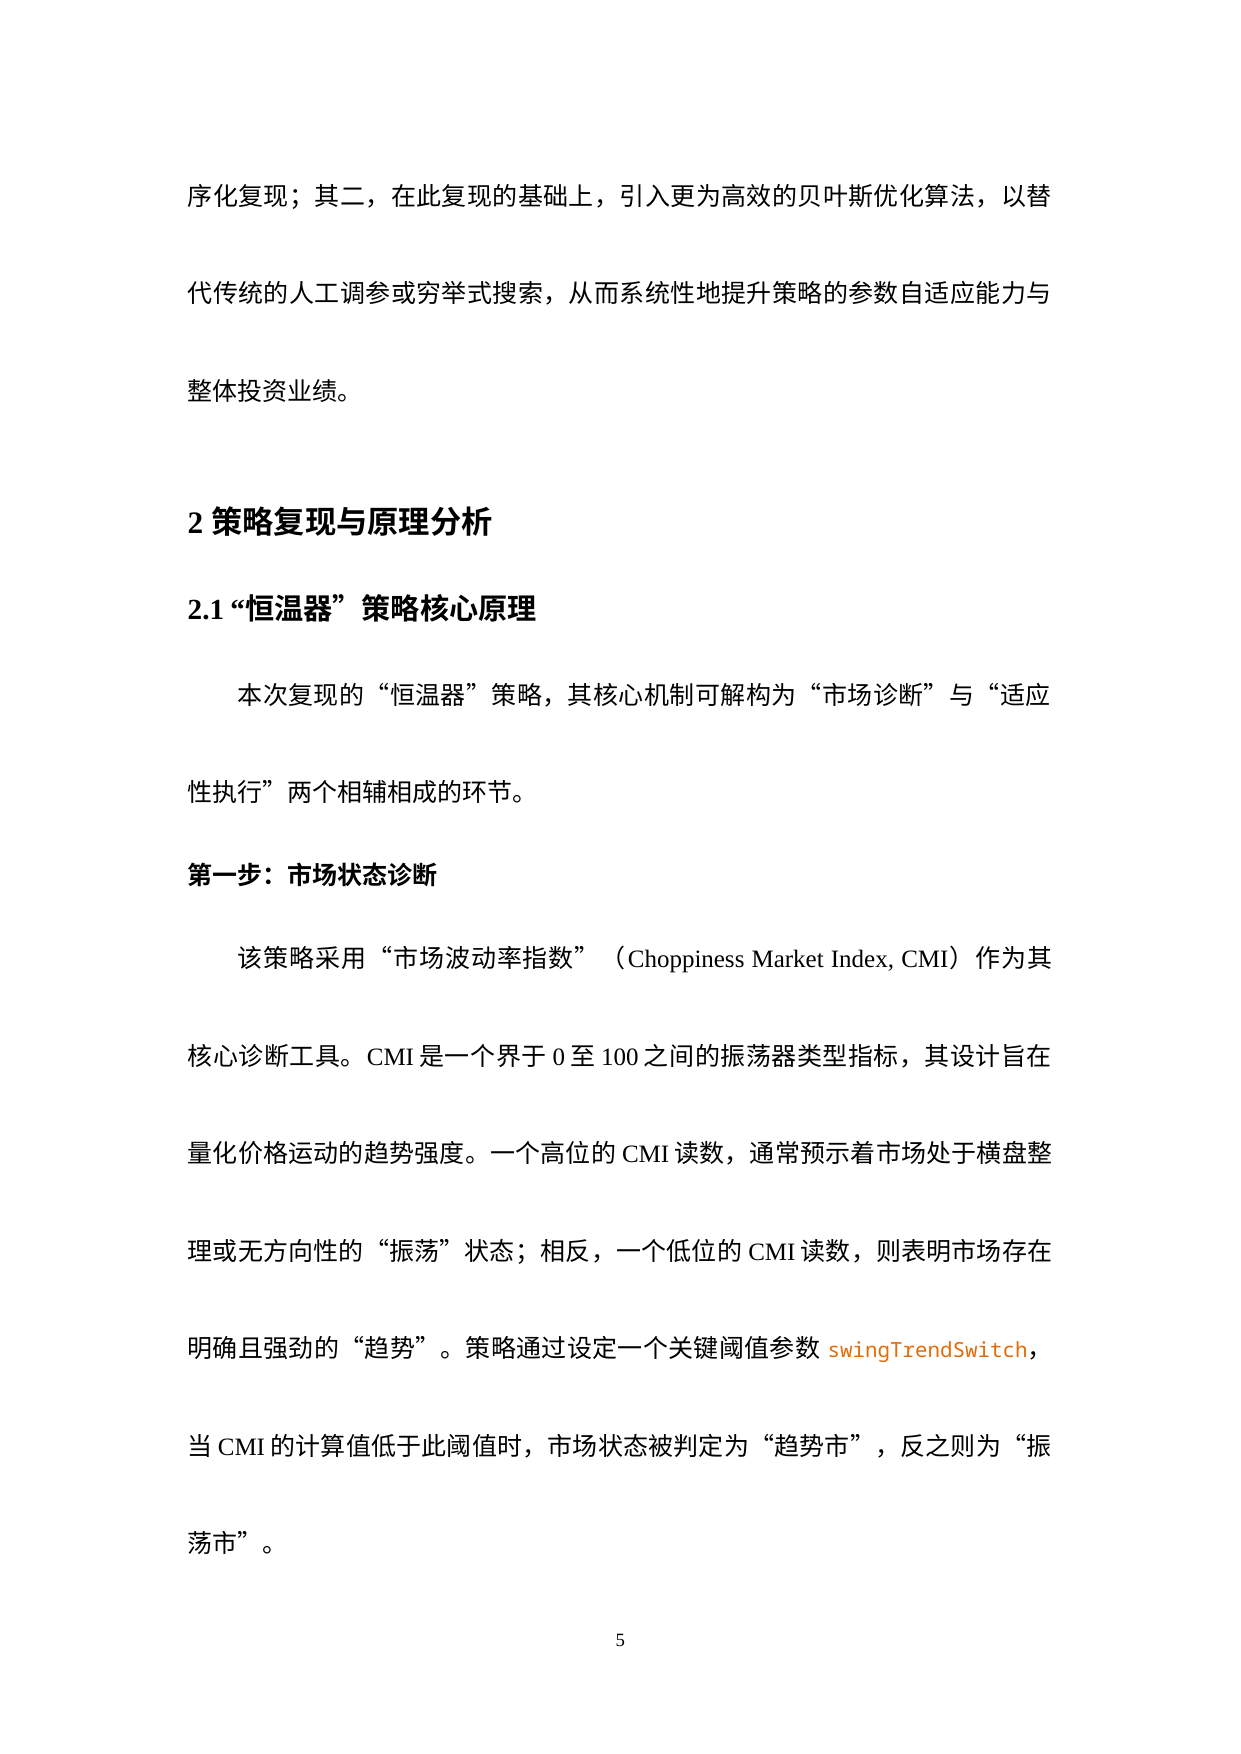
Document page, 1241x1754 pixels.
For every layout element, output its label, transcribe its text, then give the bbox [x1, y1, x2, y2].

text 本次复现的“恒温器”策略，其核心机制可解构为“市场诊断”与“适应性执行”两个相辅相成的环节。 [187, 661, 1053, 823]
subtitle 2 策略复现与原理分析 [187, 487, 1053, 552]
subtitle 2.1 “恒温器”策略核心原理 [187, 574, 1053, 639]
text 该策略采用“市场波动率指数”（Choppiness Market Index, CMI）作为其核心诊断工具。CMI是一个界于0至100之间的振荡器类型指标，其设计旨在量化价格运动的趋势强度。一个高位的CMI读数，通常预示着市场处于横盘整理或无方向性的“振荡”状态；相反，一个低位的CMI读数，则表明市场存在明确且强劲的“趋势”。策略通过设定一个关键阈值参数swingTrendSwitch，当CMI的计算值低于此阈值时，市场状态被判定为“趋势市”，反之则为“振荡市”。 [187, 924, 1053, 1574]
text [187, 162, 1053, 422]
text 第一步：市场状态诊断 [187, 841, 1053, 906]
